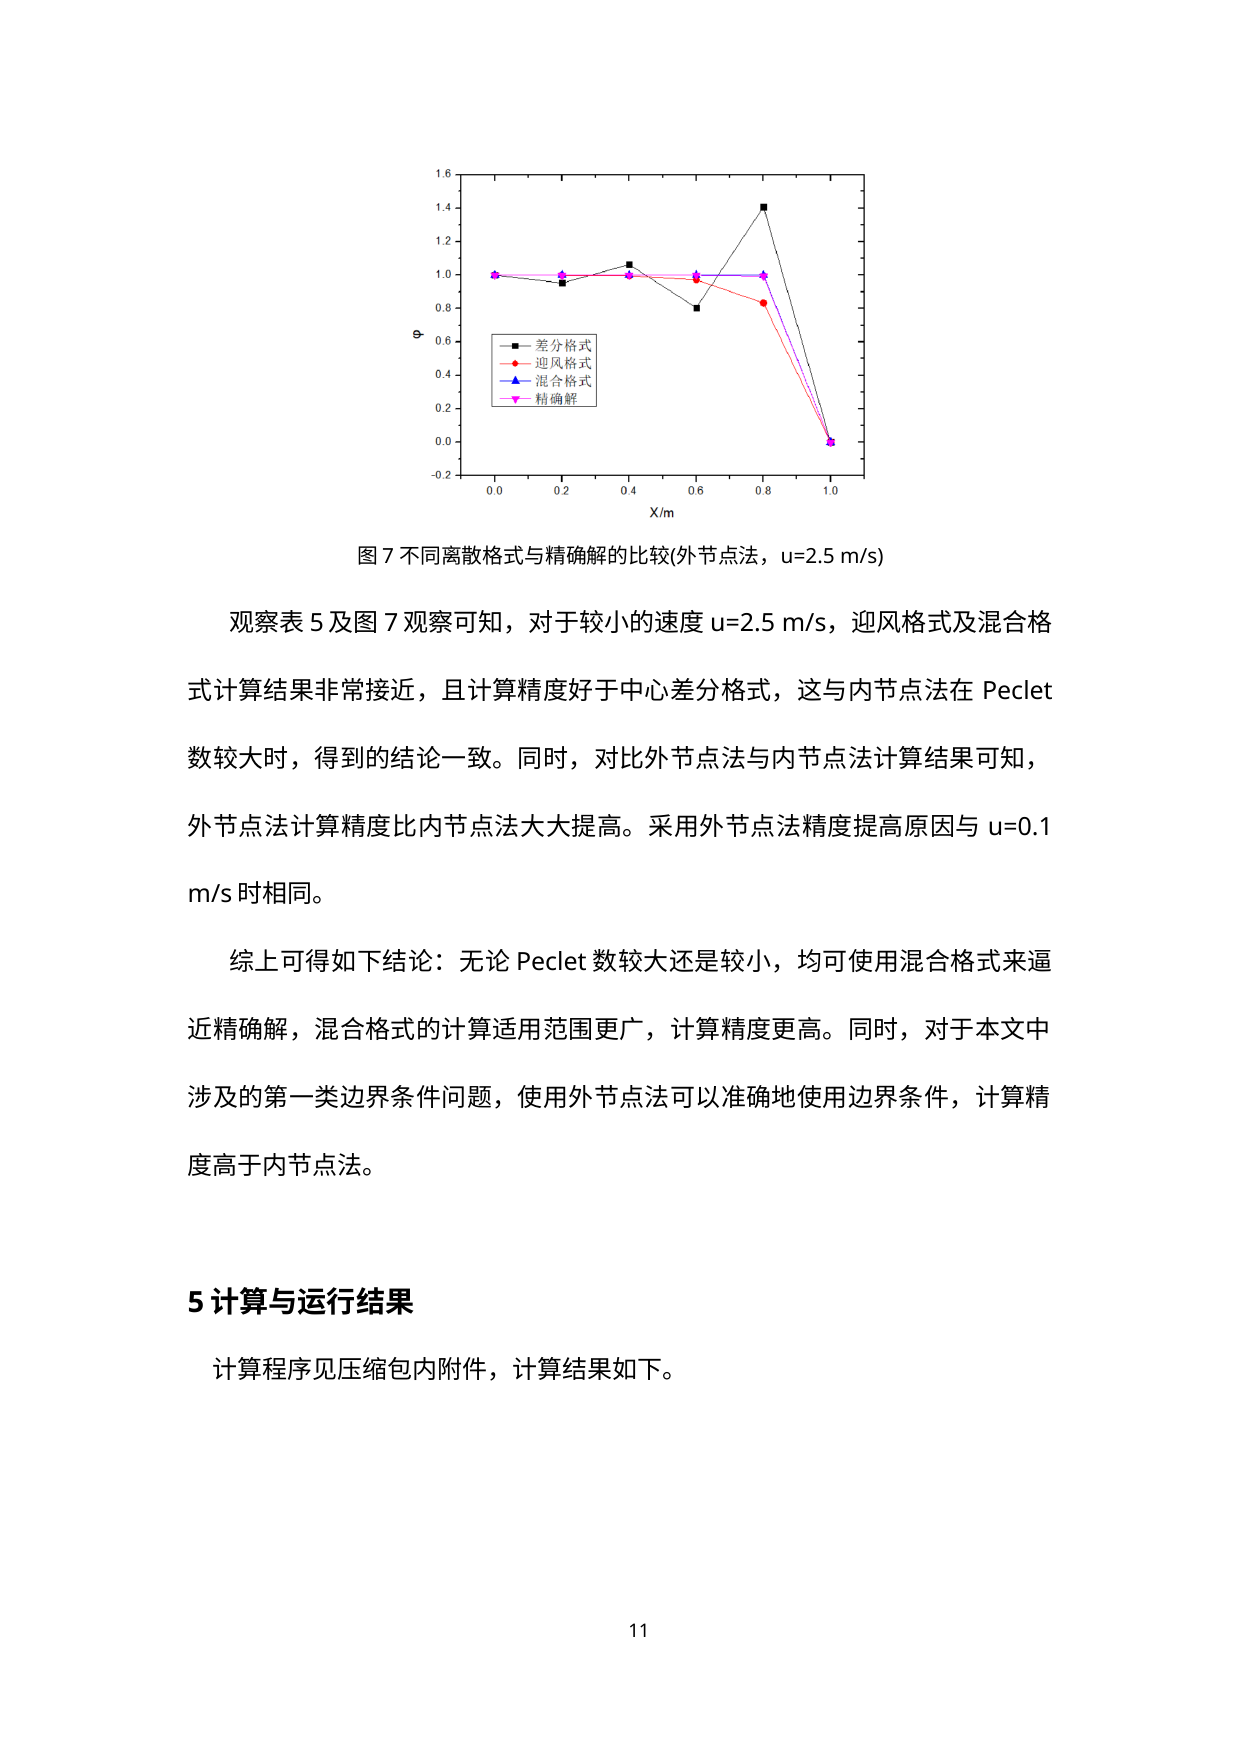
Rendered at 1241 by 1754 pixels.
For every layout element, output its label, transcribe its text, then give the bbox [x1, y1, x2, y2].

text 观察表5及图7观察可知，对于较小的速度u=2.5 m/s，迎风格式及混合格式计算结果非常接近，且计算精度好于中心差分格式，这与内节点法在Peclet数较大时，得到的结论一致。同时，对比外节点法与内节点法计算结果可知，外节点法计算精度比内节点法大大提高。采用外节点法精度提高原因与u=0.1 m/s时相同。 [187, 586, 1053, 926]
list 5计算与运行结果 [187, 1266, 1053, 1333]
list 计算程序见压缩包内附件，计算结果如下。 [187, 1333, 1053, 1401]
text 综上可得如下结论：无论Peclet数较大还是较小，均可使用混合格式来逼近精确解，混合格式的计算适用范围更广，计算精度更高。同时，对于本文中涉及的第一类边界条件问题，使用外节点法可以准确地使用边界条件，计算精度高于内节点法。 [187, 926, 1053, 1198]
text 图7 不同离散格式与精确解的比较(外节点法，u=2.5 m/s) [187, 537, 1053, 571]
picture [411, 163, 873, 519]
